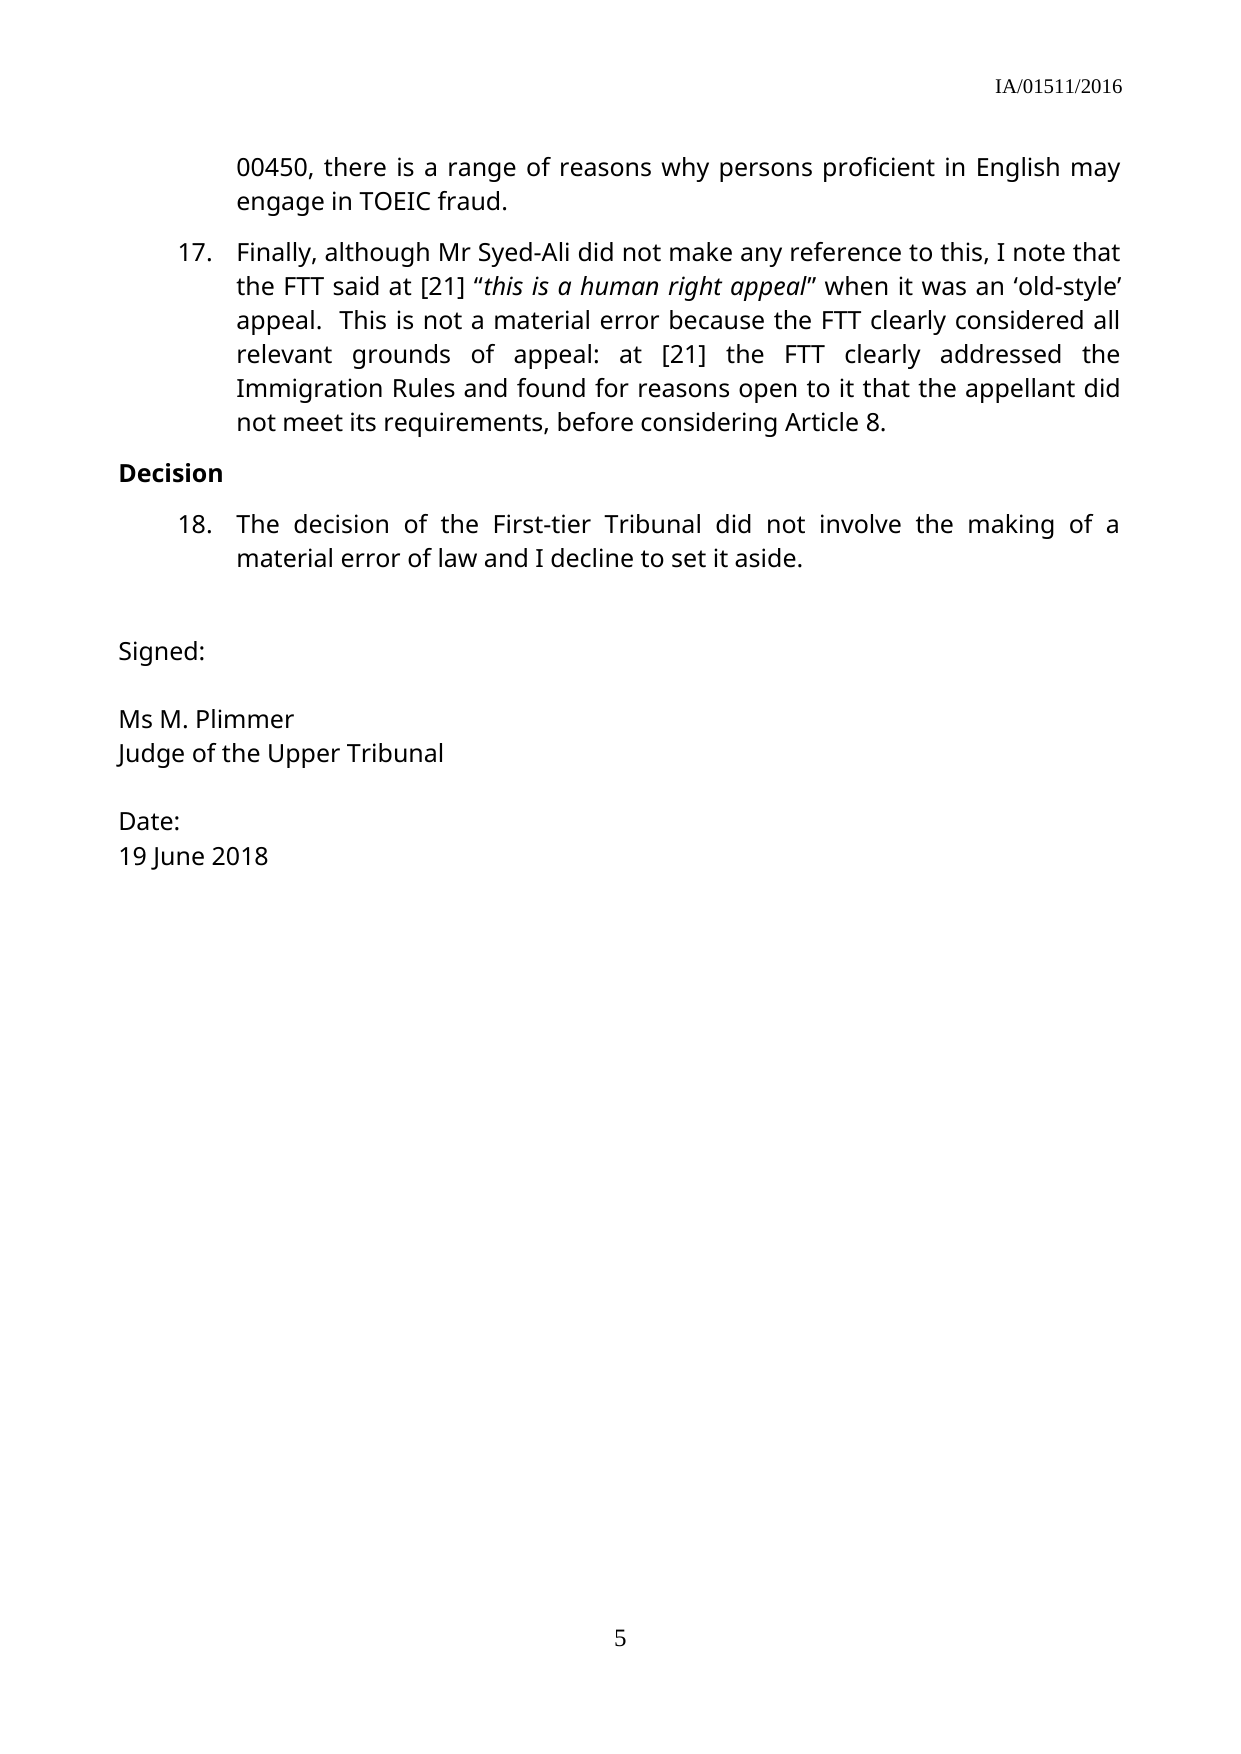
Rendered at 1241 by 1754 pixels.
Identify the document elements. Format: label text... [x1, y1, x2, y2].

text Ms M. Plimmer [118, 702, 1122, 736]
text Date: [118, 804, 1122, 838]
text 19 June 2018 [118, 838, 1122, 872]
text Decision [118, 456, 1122, 490]
list Finally, although Mr Syed-Ali did not make any reference to this, I note that the FTT said at [21] “this is a human right appeal” when it was an ‘old-style’ appeal. This is not a material error because the FTT clearly considered all relevant grounds of appeal: at [21] the FTT clearly addressed the Immigration Rules and found for reasons open to it that the appellant did not meet its requirements, before considering Article 8. [177, 235, 1122, 439]
list The decision of the First-tier Tribunal did not involve the making of a material error of law and I decline to set it aside. [177, 507, 1122, 575]
text Judge of the Upper Tribunal [118, 736, 1122, 770]
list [177, 150, 1122, 218]
text Signed: [118, 634, 1122, 668]
